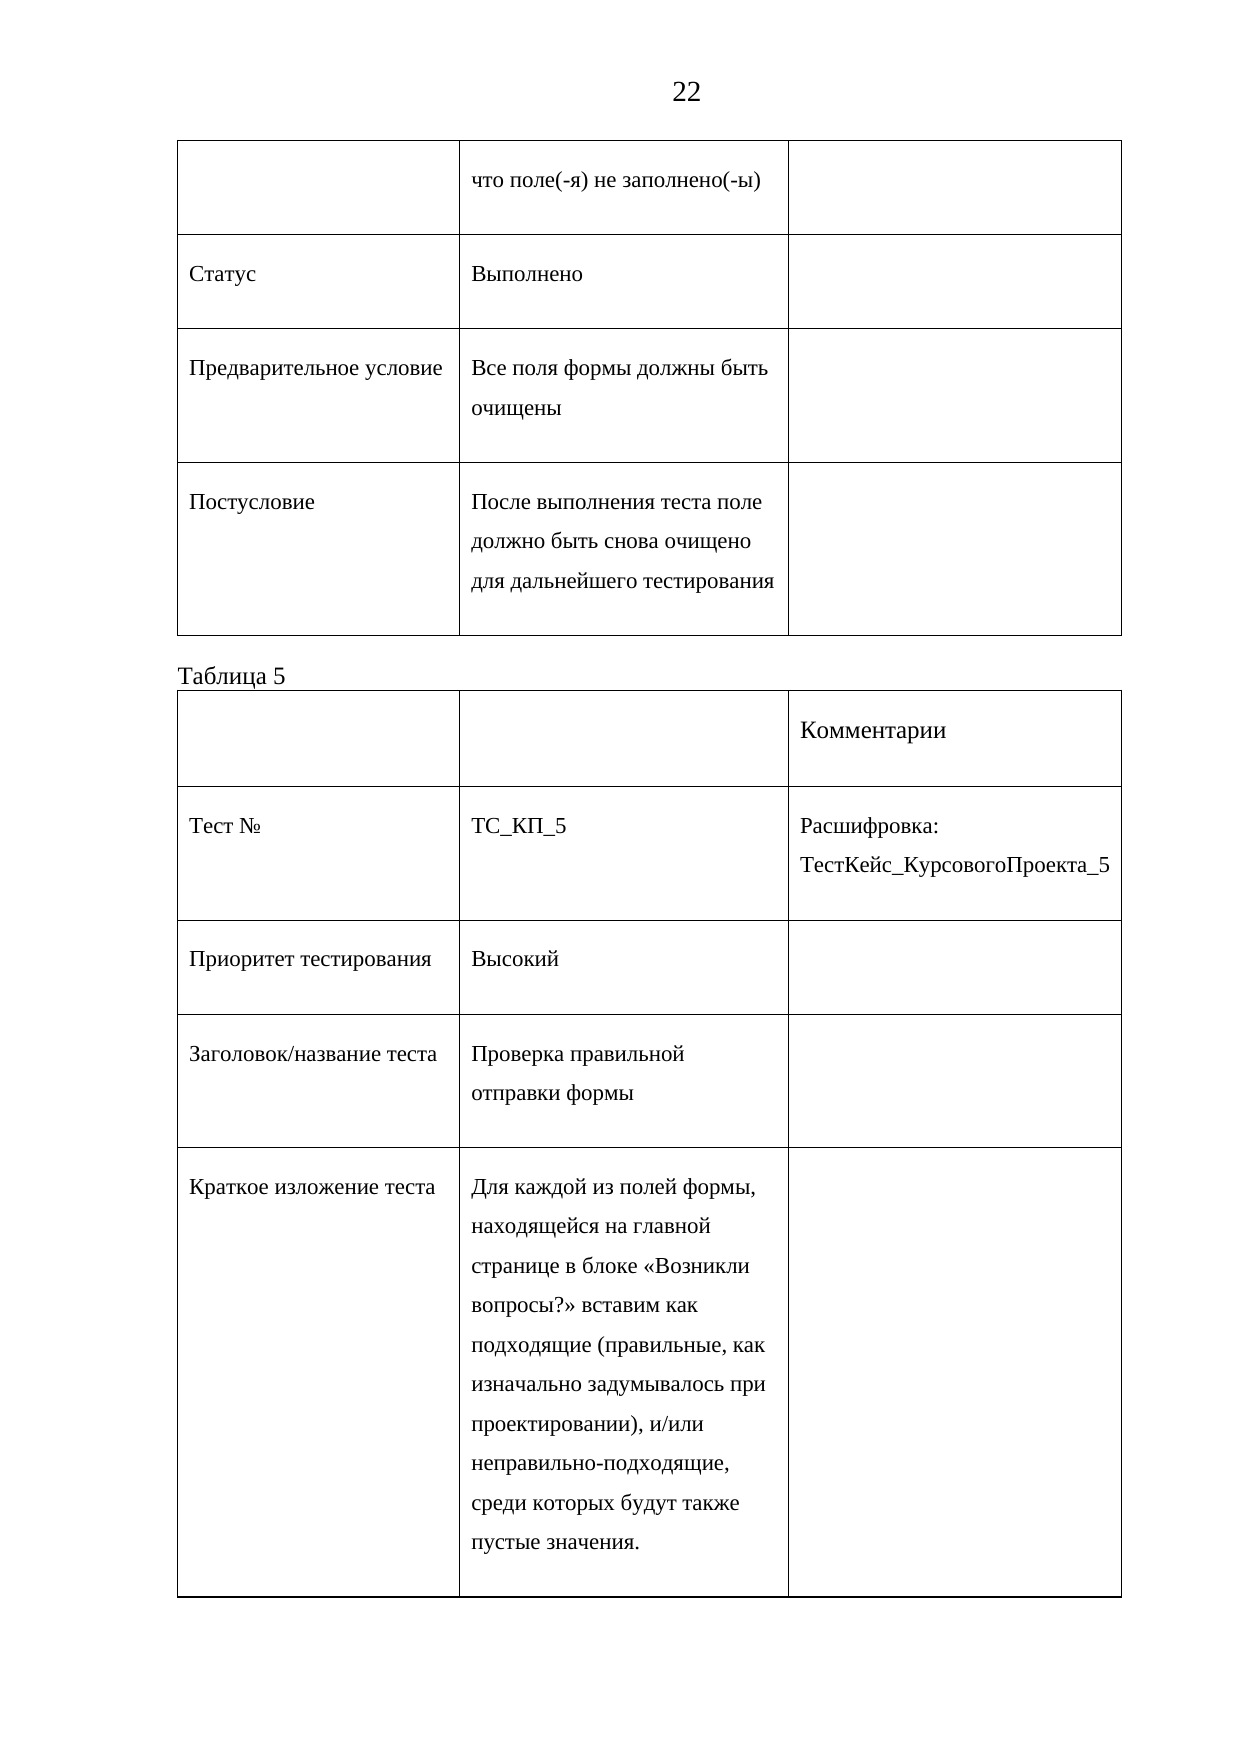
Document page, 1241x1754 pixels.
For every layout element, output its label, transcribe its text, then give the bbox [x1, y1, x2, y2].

table_cell [789, 463, 1121, 635]
text Таблица 5 [177, 661, 1122, 689]
table_cell [789, 1015, 1121, 1147]
table_header Комментарии [789, 691, 1121, 786]
table_header [460, 691, 788, 786]
table_cell Для каждой из полей формы, находящейся на главной странице в блоке «Возникли вопросы?» вставим как подходящие (правильные, как изначально задумывалось при проектировании), и/или неправильно-подходящие, среди которых будут также пустые значения. [460, 1148, 788, 1596]
table_cell [789, 235, 1121, 328]
table_cell Высокий [460, 921, 788, 1013]
table_header [178, 691, 459, 786]
table_cell Заголовок/название теста [178, 1015, 459, 1147]
table_cell Постусловие [178, 463, 459, 635]
table_cell Приоритет тестирования [178, 921, 459, 1013]
table_cell После выполнения теста поле должно быть снова очищено для дальнейшего тестирования [460, 463, 788, 635]
table_cell Проверка правильной отправки формы [460, 1015, 788, 1147]
table_cell Выполнено [460, 235, 788, 328]
table_cell Краткое изложение теста [178, 1148, 459, 1596]
table_cell [789, 141, 1121, 234]
table_cell [789, 921, 1121, 1013]
table_cell Предварительное условие [178, 329, 459, 462]
table_cell Все поля формы должны быть очищены [460, 329, 788, 462]
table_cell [178, 141, 459, 234]
table_cell [789, 329, 1121, 462]
table_cell Расшифровка: ТестКейс_КурсовогоПроекта_5 [789, 787, 1121, 919]
table_cell TC_КП_5 [460, 787, 788, 919]
table_cell [789, 1148, 1121, 1596]
table_cell Статус [178, 235, 459, 328]
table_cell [460, 141, 788, 234]
table_cell Тест № [178, 787, 459, 919]
